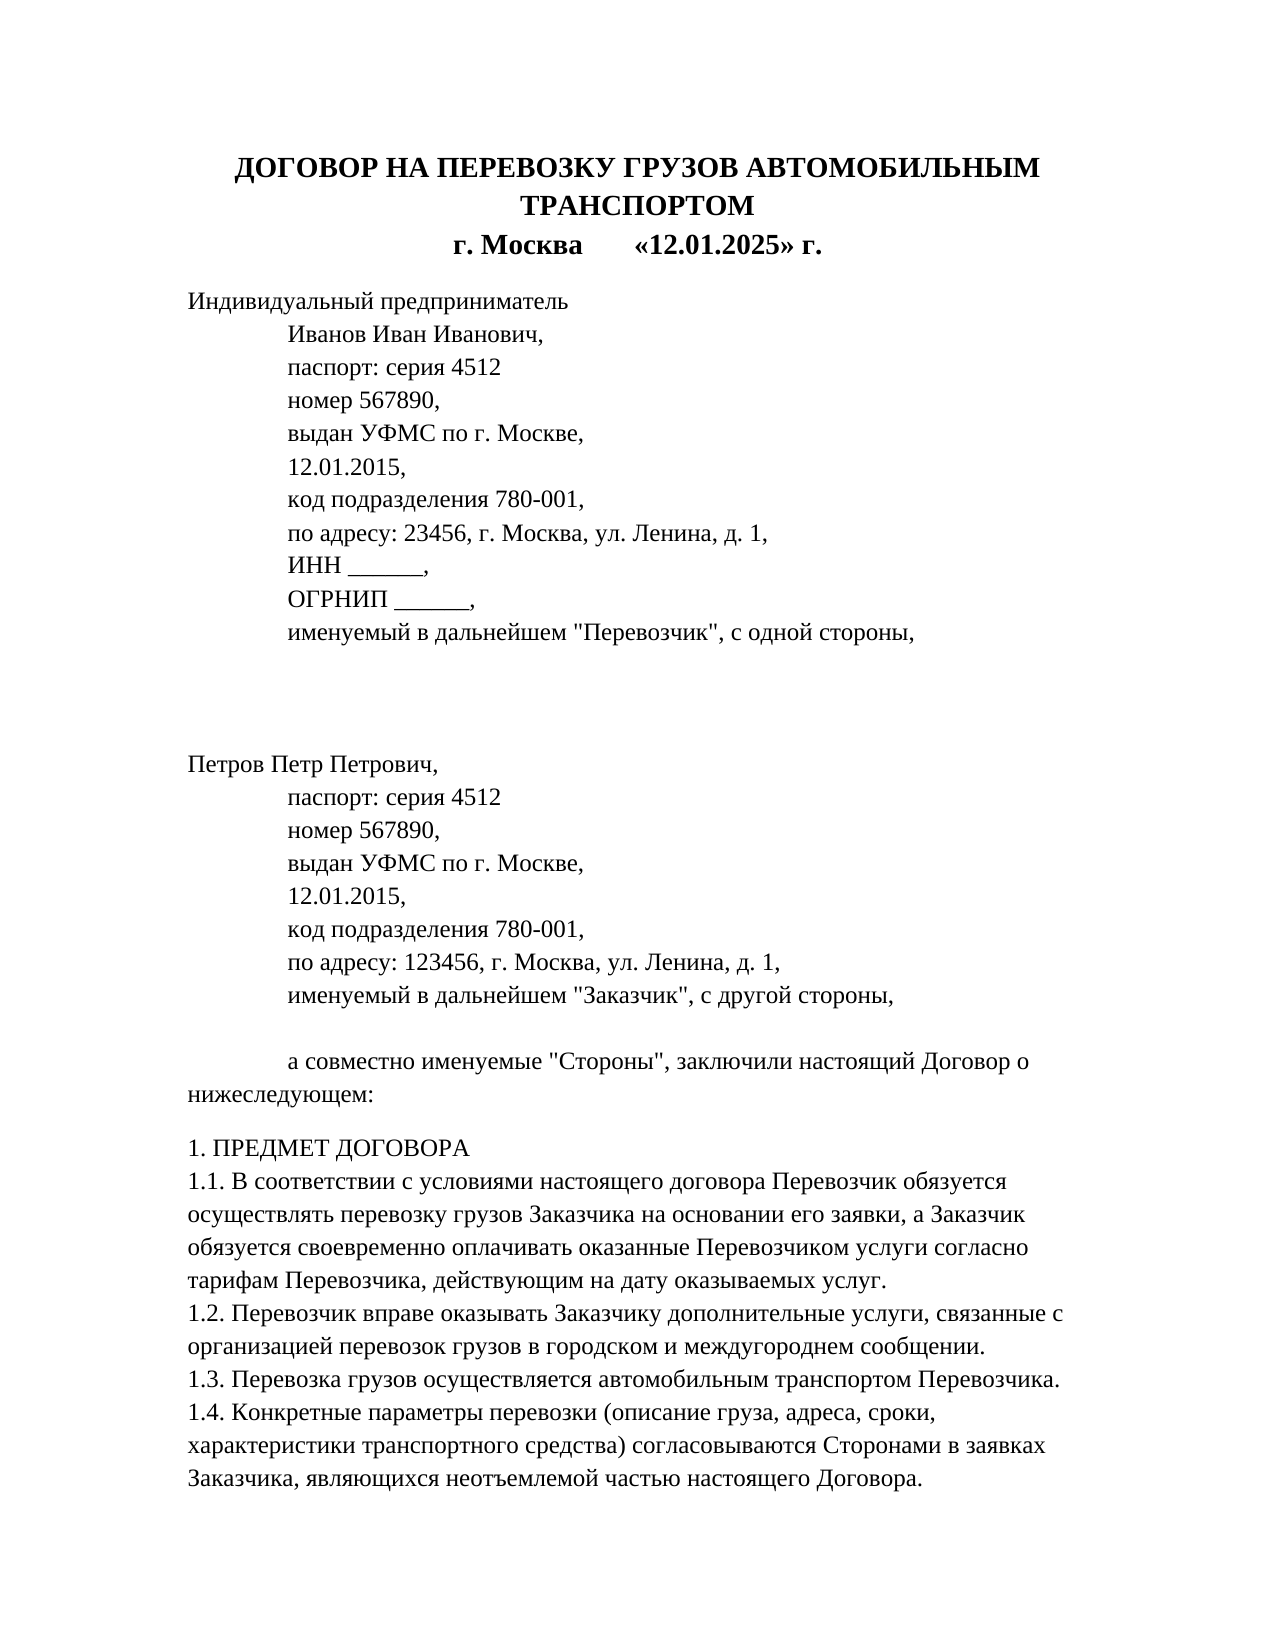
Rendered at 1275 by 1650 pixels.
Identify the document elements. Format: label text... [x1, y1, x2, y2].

text Индивидуальный предприниматель Иванов Иван Иванович, паспорт: серия 4512 номер 567890, выдан УФМС по г. Москве, 12.01.2015, код подразделения 780-001, по адресу: 23456, г. Москва, ул. Ленина, д. 1, ИНН ______, ОГРНИП ______, именуемый в дальнейшем "Перевозчик", с одной стороны, Петров Петр Петрович, паспорт: серия 4512 номер 567890, выдан УФМС по г. Москве, 12.01.2015, код подразделения 780-001, по адресу: 123456, г. Москва, ул. Ленина, д. 1, именуемый в дальнейшем "Заказчик", с другой стороны, а совместно именуемые "Стороны", заключили настоящий Договор о нижеследующем: [187, 286, 1087, 1108]
text ДОГОВОР НА ПЕРЕВОЗКУ ГРУЗОВ АВТОМОБИЛЬНЫМ ТРАНСПОРТОМ г. Москва «12.01.2025» г. [187, 150, 1087, 261]
text 1. ПРЕДМЕТ ДОГОВОРА 1.1. В соответствии с условиями настоящего договора Перевозчик обязуется осуществлять перевозку грузов Заказчика на основании его заявки, а Заказчик обязуется своевременно оплачивать оказанные Перевозчиком услуги согласно тарифам Перевозчика, действующим на дату оказываемых услуг. 1.2. Перевозчик вправе оказывать Заказчику дополнительные услуги, связанные с организацией перевозок грузов в городском и междугороднем сообщении. 1.3. Перевозка грузов осуществляется автомобильным транспортом Перевозчика. 1.4. Конкретные параметры перевозки (описание груза, адреса, сроки, характеристики транспортного средства) согласовываются Сторонами в заявках Заказчика, являющихся неотъемлемой частью настоящего Договора. [187, 1133, 1087, 1492]
